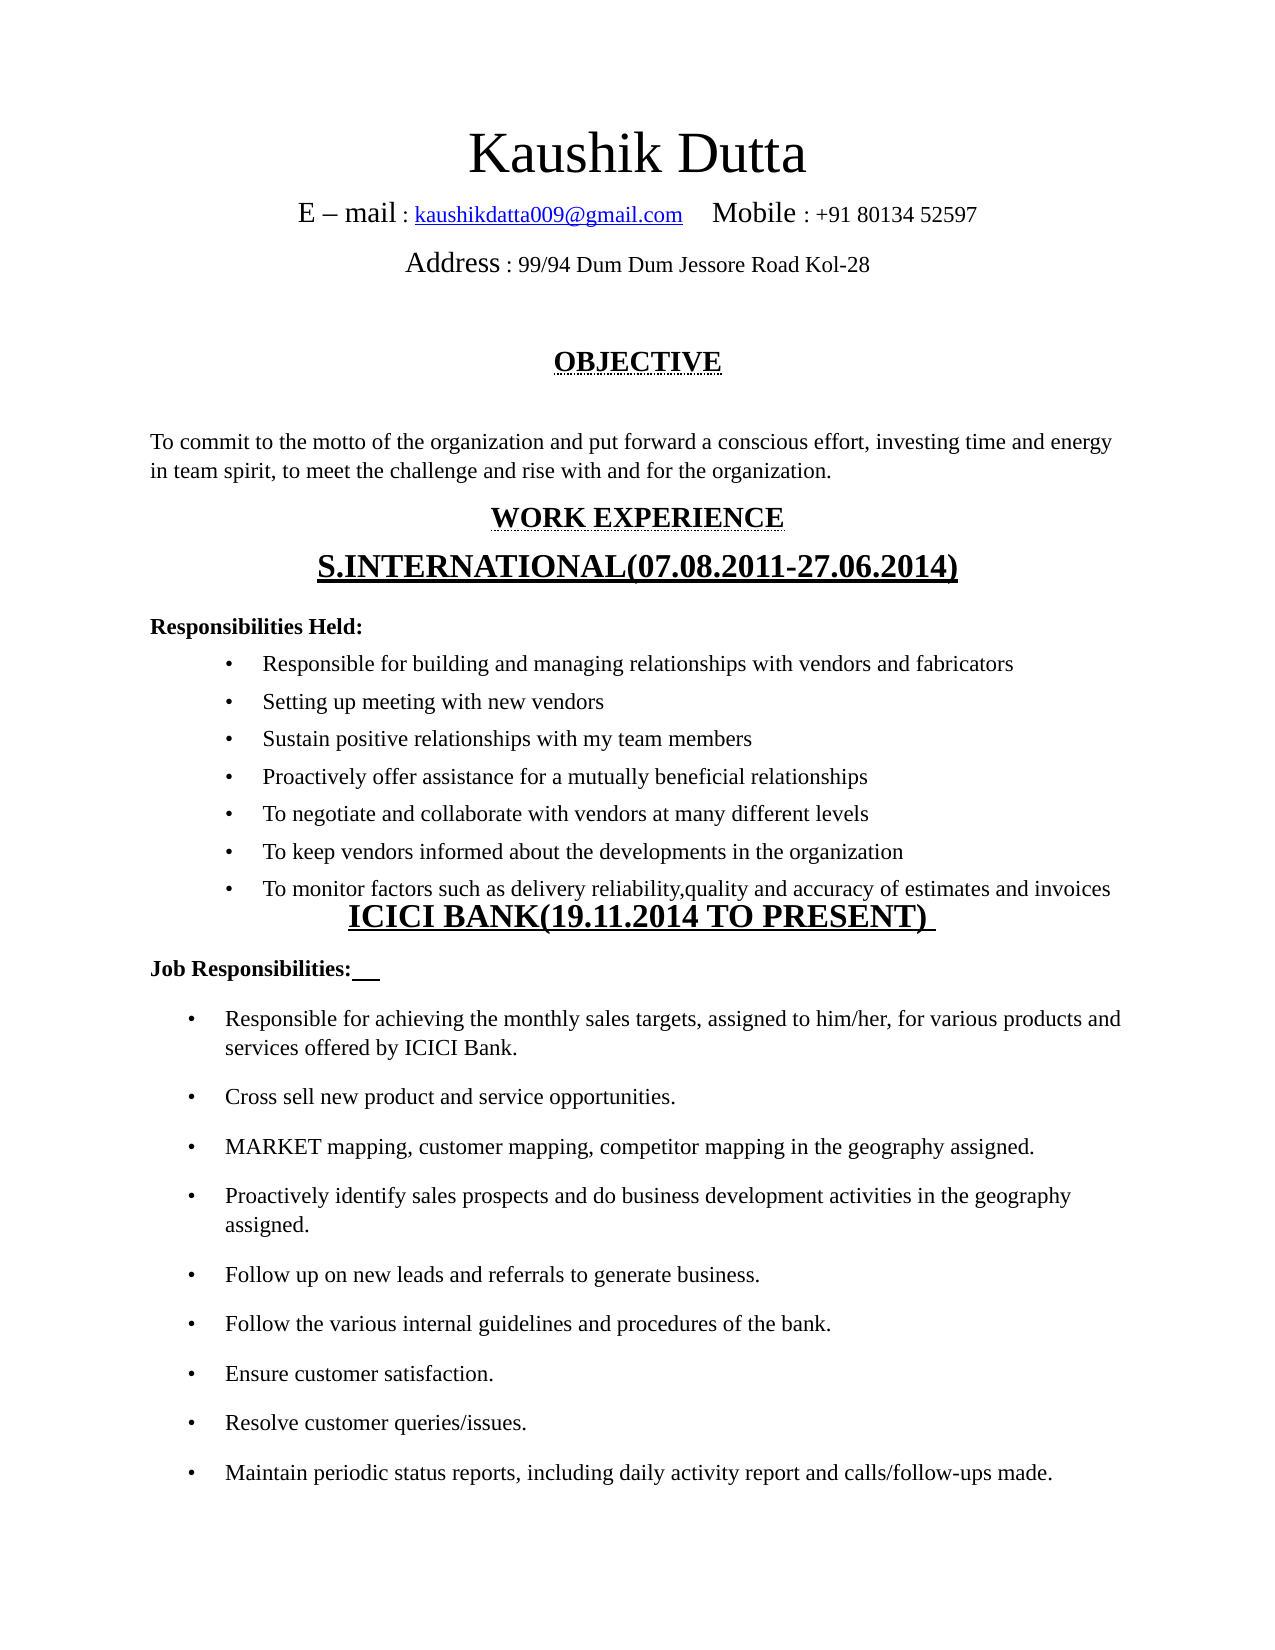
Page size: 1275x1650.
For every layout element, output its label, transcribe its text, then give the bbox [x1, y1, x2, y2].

text Job Responsibilities: [150, 954, 1125, 982]
list Sustain positive relationships with my team members [225, 717, 1125, 754]
list Proactively offer assistance for a mutually beneficial relationships [225, 754, 1125, 792]
list Setting up meeting with new vendors [225, 679, 1125, 717]
list Ensure customer satisfaction. [187, 1358, 1125, 1387]
text Kaushik Dutta [150, 150, 1125, 179]
text ICICI BANK(19.11.2014 TO PRESENT) [918, 904, 1125, 933]
list To monitor factors such as delivery reliability,quality and accuracy of estimates and invoices [225, 867, 1125, 904]
list Responsible for achieving the monthly sales targets, assigned to him/her, for various products and services offered by ICICI Bank. [187, 1003, 1125, 1061]
list Proactively identify sales prospects and do business development activities in the geography assigned. [187, 1181, 1125, 1238]
text Responsibilities Held: [150, 604, 1125, 642]
list Maintain periodic status reports, including daily activity report and calls/follow-ups made. [187, 1457, 1125, 1486]
list Follow the various internal guidelines and procedures of the bank. [187, 1309, 1125, 1337]
list Resolve customer queries/issues. [187, 1408, 1125, 1437]
list Cross sell new product and service opportunities. [187, 1082, 1125, 1110]
text S.INTERNATIONAL(07.08.2011-27.06.2014) [949, 554, 1125, 583]
list To keep vendors informed about the developments in the organization [225, 829, 1125, 867]
text ICICI BANK(19.11.2014 TO PRESENT) [545, 904, 921, 929]
list Responsible for building and managing relationships with vendors and fabricators [225, 642, 1125, 679]
text OBJECTIVE [150, 348, 1125, 406]
list Follow up on new leads and referrals to generate business. [187, 1259, 1125, 1288]
text To commit to the motto of the organization and put forward a conscious effort, investing time and energy in team spirit, to meet the challenge and rise with and for the organization. [150, 427, 1125, 484]
text Address : 99/94 Dum Dum Jessore Road Kol-28 [0, 249, 1125, 278]
text S.INTERNATIONAL(07.08.2011-27.06.2014) [632, 554, 952, 579]
text WORK EXPERIENCE [150, 505, 1125, 534]
list MARKET mapping, customer mapping, competitor mapping in the geography assigned. [187, 1131, 1125, 1160]
text S.INTERNATIONAL(07.08.2011-27.06.2014) [150, 554, 635, 583]
text ICICI BANK(19.11.2014 TO PRESENT) [150, 904, 548, 933]
list To negotiate and collaborate with vendors at many different levels [225, 792, 1125, 829]
text E – mail : kaushikdatta009@gmail.com Mobile : +91 80134 52597 [0, 199, 1125, 228]
